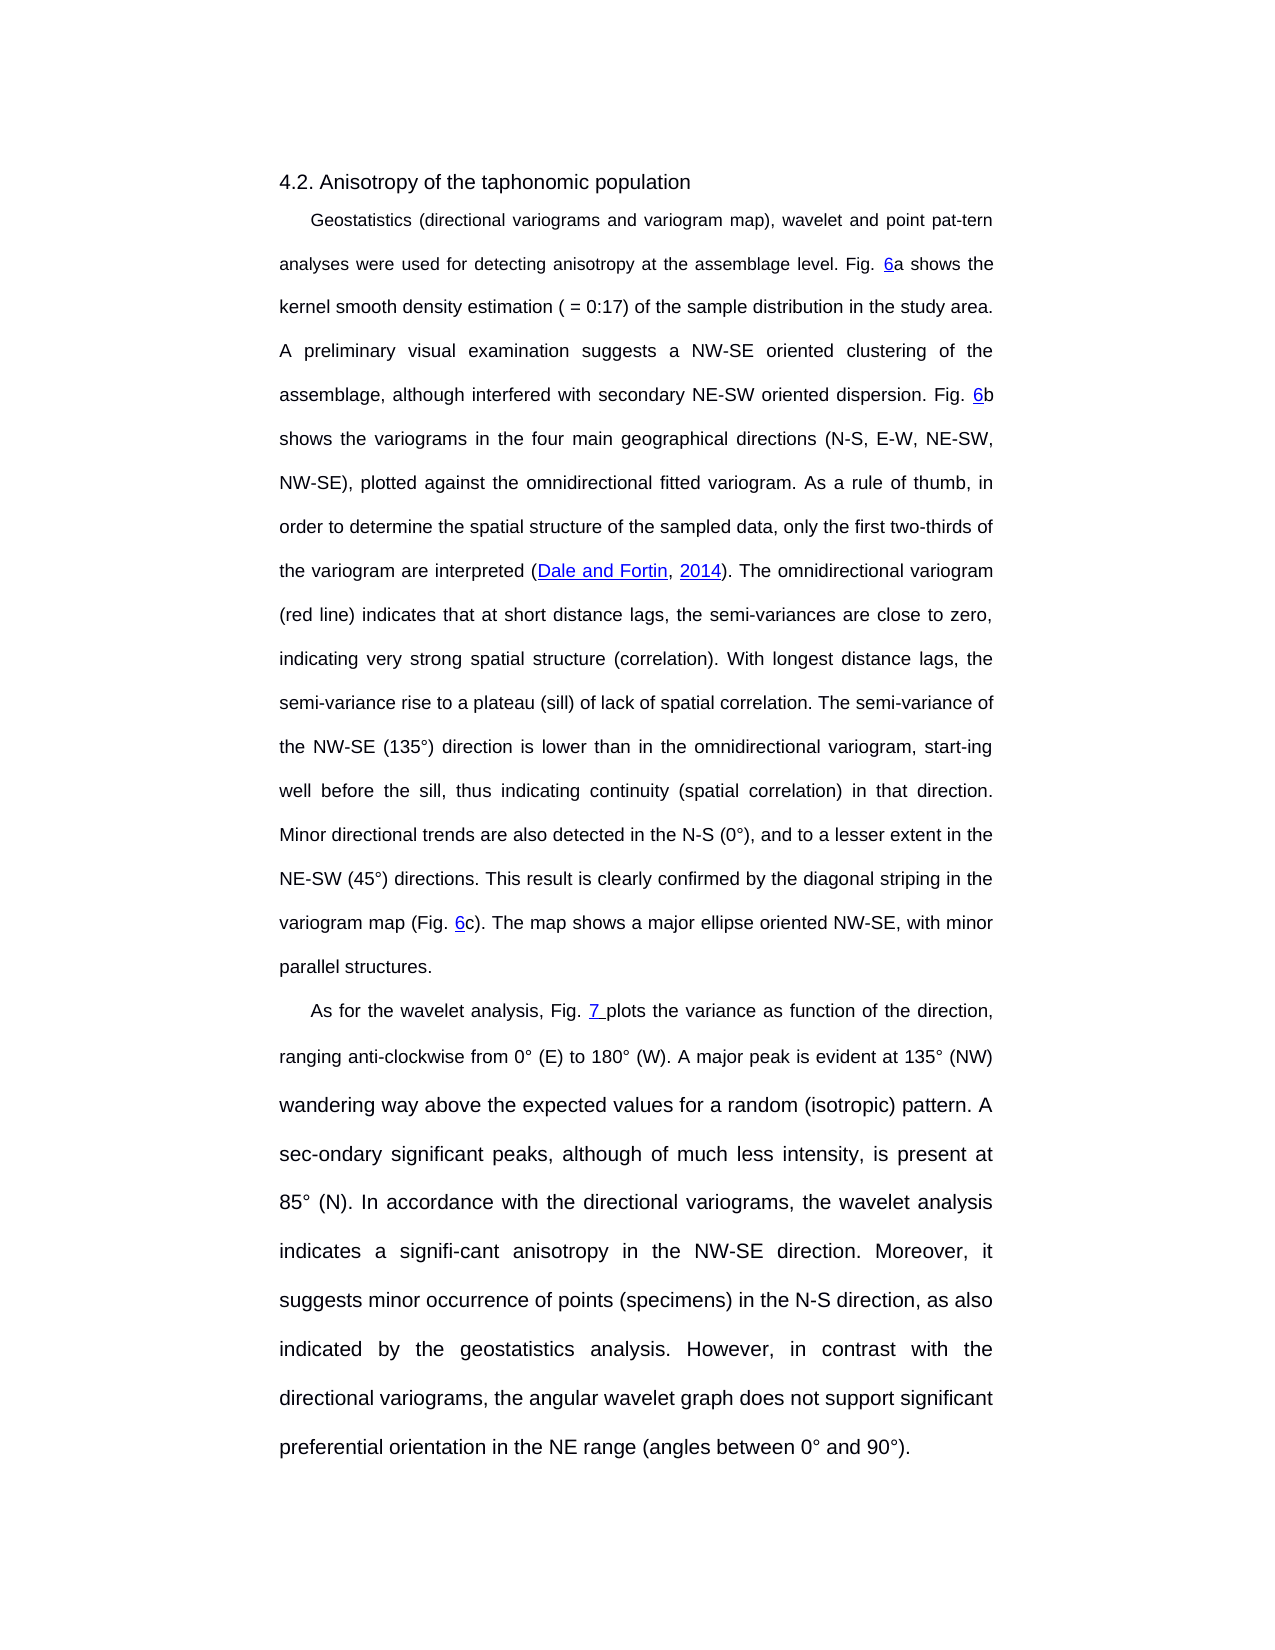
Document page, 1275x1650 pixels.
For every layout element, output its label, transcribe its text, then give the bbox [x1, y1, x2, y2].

text Geostatistics (directional variograms and variogram map), wavelet and point pat-tern analyses were used for detecting anisotropy at the assemblage level. Fig. 6a shows the kernel smooth density estimation ( = 0:17) of the sample distribution in the study area. A preliminary visual examination suggests a NW-SE oriented clustering of the assemblage, although interfered with secondary NE-SW oriented dispersion. Fig. 6b shows the variograms in the four main geographical directions (N-S, E-W, NE-SW, NW-SE), plotted against the omnidirectional fitted variogram. As a rule of thumb, in order to determine the spatial structure of the sampled data, only the first two-thirds of the variogram are interpreted (Dale and Fortin, 2014). The omnidirectional variogram (red line) indicates that at short distance lags, the semi-variances are close to zero, indicating very strong spatial structure (correlation). With longest distance lags, the semi-variance rise to a plateau (sill) of lack of spatial correlation. The semi-variance of the NW-SE (135°) direction is lower than in the omnidirectional variogram, start-ing well before the sill, thus indicating continuity (spatial correlation) in that direction. Minor directional trends are also detected in the N-S (0°), and to a lesser extent in the NE-SW (45°) directions. This result is clearly confirmed by the diagonal striping in the variogram map (Fig. 6c). The map shows a major ellipse oriented NW-SE, with minor parallel structures. [279, 209, 994, 977]
text As for the wavelet analysis, Fig. 7 plots the variance as function of the direction, ranging anti-clockwise from 0° (E) to 180° (W). A major peak is evident at 135° (NW) wandering way above the expected values for a random (isotropic) pattern. A sec-ondary significant peaks, although of much less intensity, is present at 85° (N). In accordance with the directional variograms, the wavelet analysis indicates a signifi-cant anisotropy in the NW-SE direction. Moreover, it suggests minor occurrence of points (specimens) in the N-S direction, as also indicated by the geostatistics analysis. However, in contrast with the directional variograms, the angular wavelet graph does not support significant preferential orientation in the NE range (angles between 0° and 90°). [279, 1000, 994, 1458]
text 4.2. Anisotropy of the taphonomic population [279, 170, 1125, 194]
